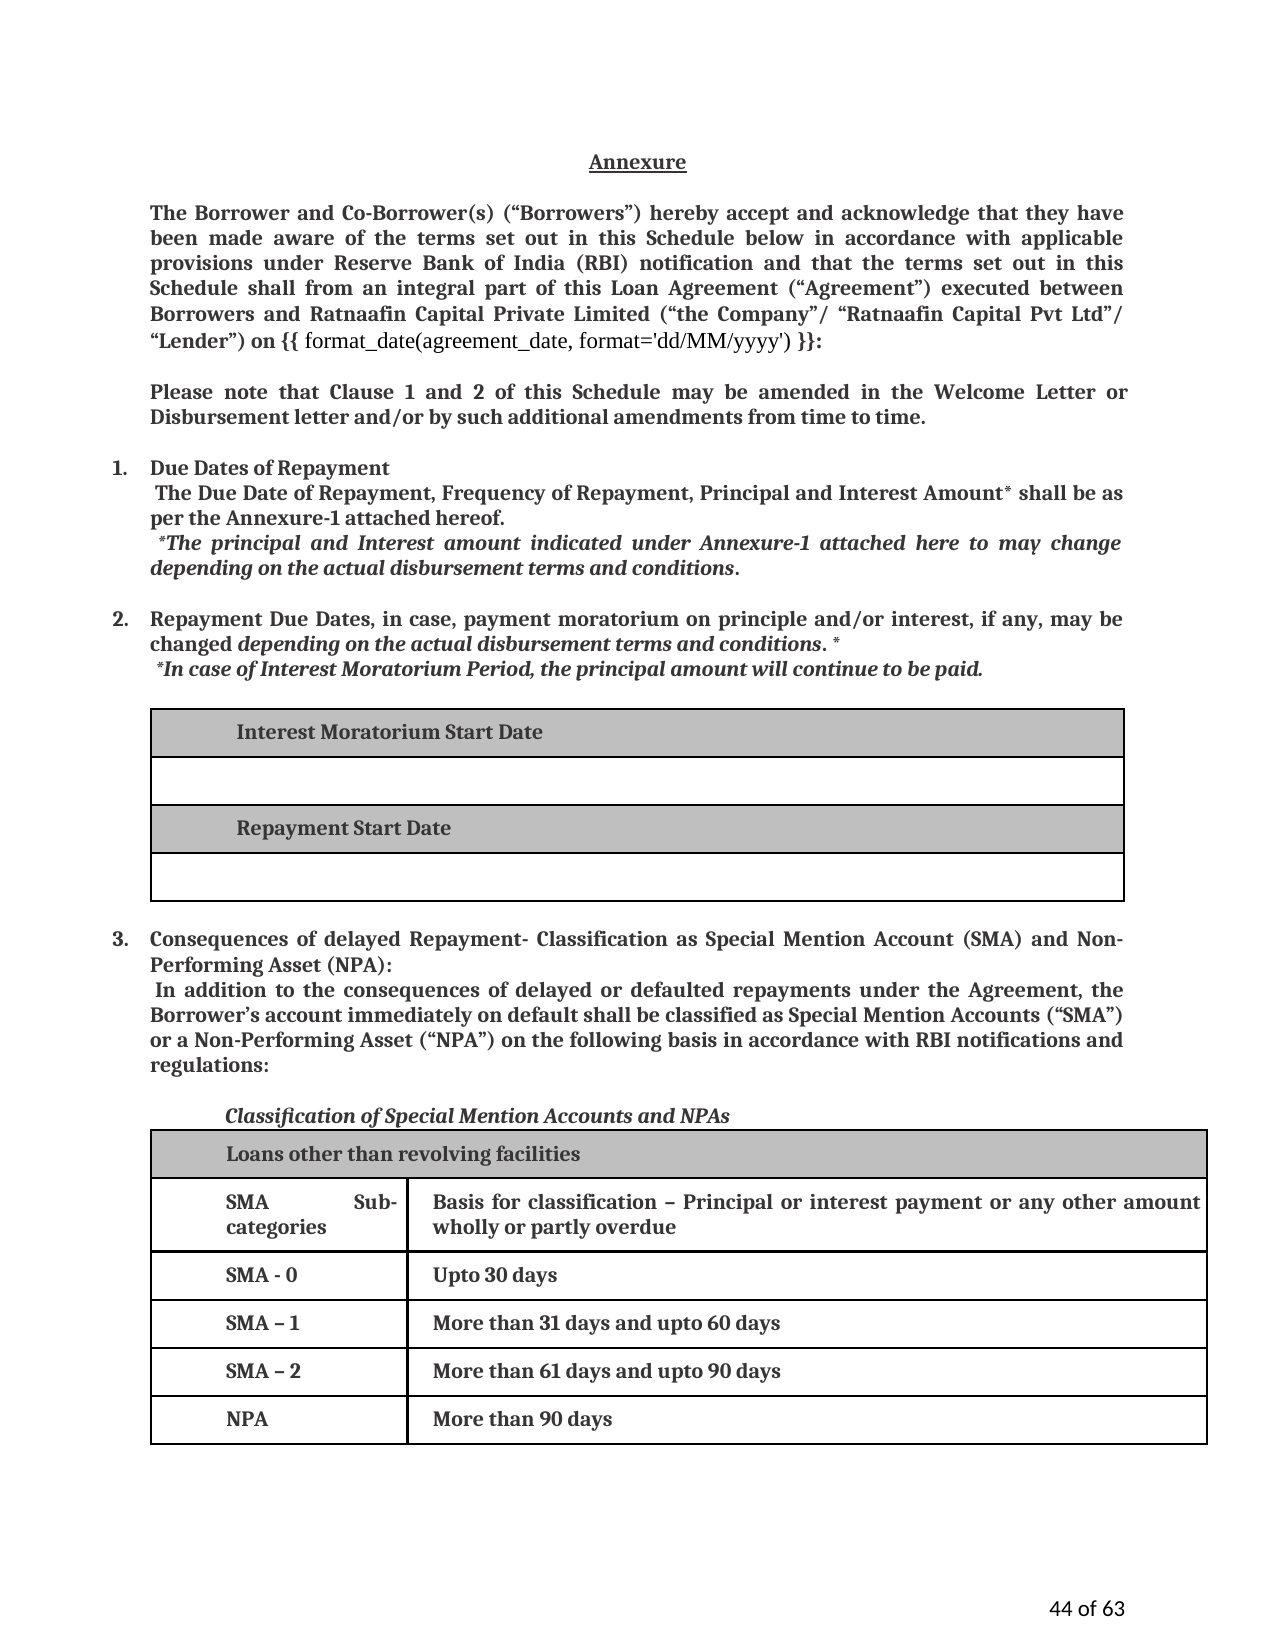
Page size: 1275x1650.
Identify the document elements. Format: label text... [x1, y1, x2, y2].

table_cell More than 90 days [409, 1397, 1206, 1443]
table_cell Basis for classification – Principal or interest payment or any other amount wholly or partly overdue [409, 1179, 1206, 1250]
text Please note that Clause 1 and 2 of this Schedule may be amended in the Welcome Letter or Disbursement letter and/or by such additional amendments from time to time. [150, 380, 1129, 430]
table_header Interest Moratorium Start Date [152, 710, 1123, 756]
text 3. Consequences of delayed Repayment- Classification as Special Mention Account (SMA) and Non-Performing Asset (NPA): [112, 927, 1125, 978]
table_cell More than 61 days and upto 90 days [409, 1349, 1206, 1395]
table_header Loans other than revolving facilities [152, 1131, 1206, 1177]
table_cell NPA [152, 1397, 406, 1443]
table_cell Repayment Start Date [152, 806, 1123, 852]
table_cell [152, 758, 1123, 804]
text In addition to the consequences of delayed or defaulted repayments under the Agreement, the Borrower’s account immediately on default shall be classified as Special Mention Accounts (“SMA”) or a Non-Performing Asset (“NPA”) on the following basis in accordance with RBI notifications and regulations: [150, 978, 1125, 1078]
table_cell SMA - 0 [152, 1253, 406, 1298]
table_cell SMA Sub-categories [152, 1179, 406, 1250]
text *In case of Interest Moratorium Period, the principal amount will continue to be paid. [150, 657, 1125, 682]
table_cell [152, 854, 1123, 900]
text *The principal and Interest amount indicated under Annexure-1 attached here to may change depending on the actual disbursement terms and conditions. [150, 531, 1125, 581]
text The Borrower and Co-Borrower(s) (“Borrowers”) hereby accept and acknowledge that they have been made aware of the terms set out in this Schedule below in accordance with applicable provisions under Reserve Bank of India (RBI) notification and that the terms set out in this Schedule shall from an integral part of this Loan Agreement (“Agreement”) executed between Borrowers and Ratnaafin Capital Private Limited (“the Company”/ “Ratnaafin Capital Pvt Ltd”/ “Lender”) on {{ format_date(agreement_date, format='dd/MM/yyyy') }}: [150, 200, 1125, 354]
table_cell More than 31 days and upto 60 days [409, 1301, 1206, 1347]
text 1. Due Dates of Repayment [112, 455, 1125, 481]
text Annexure [150, 150, 1125, 175]
text The Due Date of Repayment, Frequency of Repayment, Principal and Interest Amount* shall be as per the Annexure-1 attached hereof. [150, 481, 1125, 531]
table_cell SMA – 1 [152, 1301, 406, 1347]
table_cell Upto 30 days [409, 1253, 1206, 1298]
text 2. Repayment Due Dates, in case, payment moratorium on principle and/or interest, if any, may be changed depending on the actual disbursement terms and conditions. * [112, 607, 1125, 657]
table_cell SMA – 2 [152, 1349, 406, 1395]
text Classification of Special Mention Accounts and NPAs [225, 1104, 1125, 1129]
